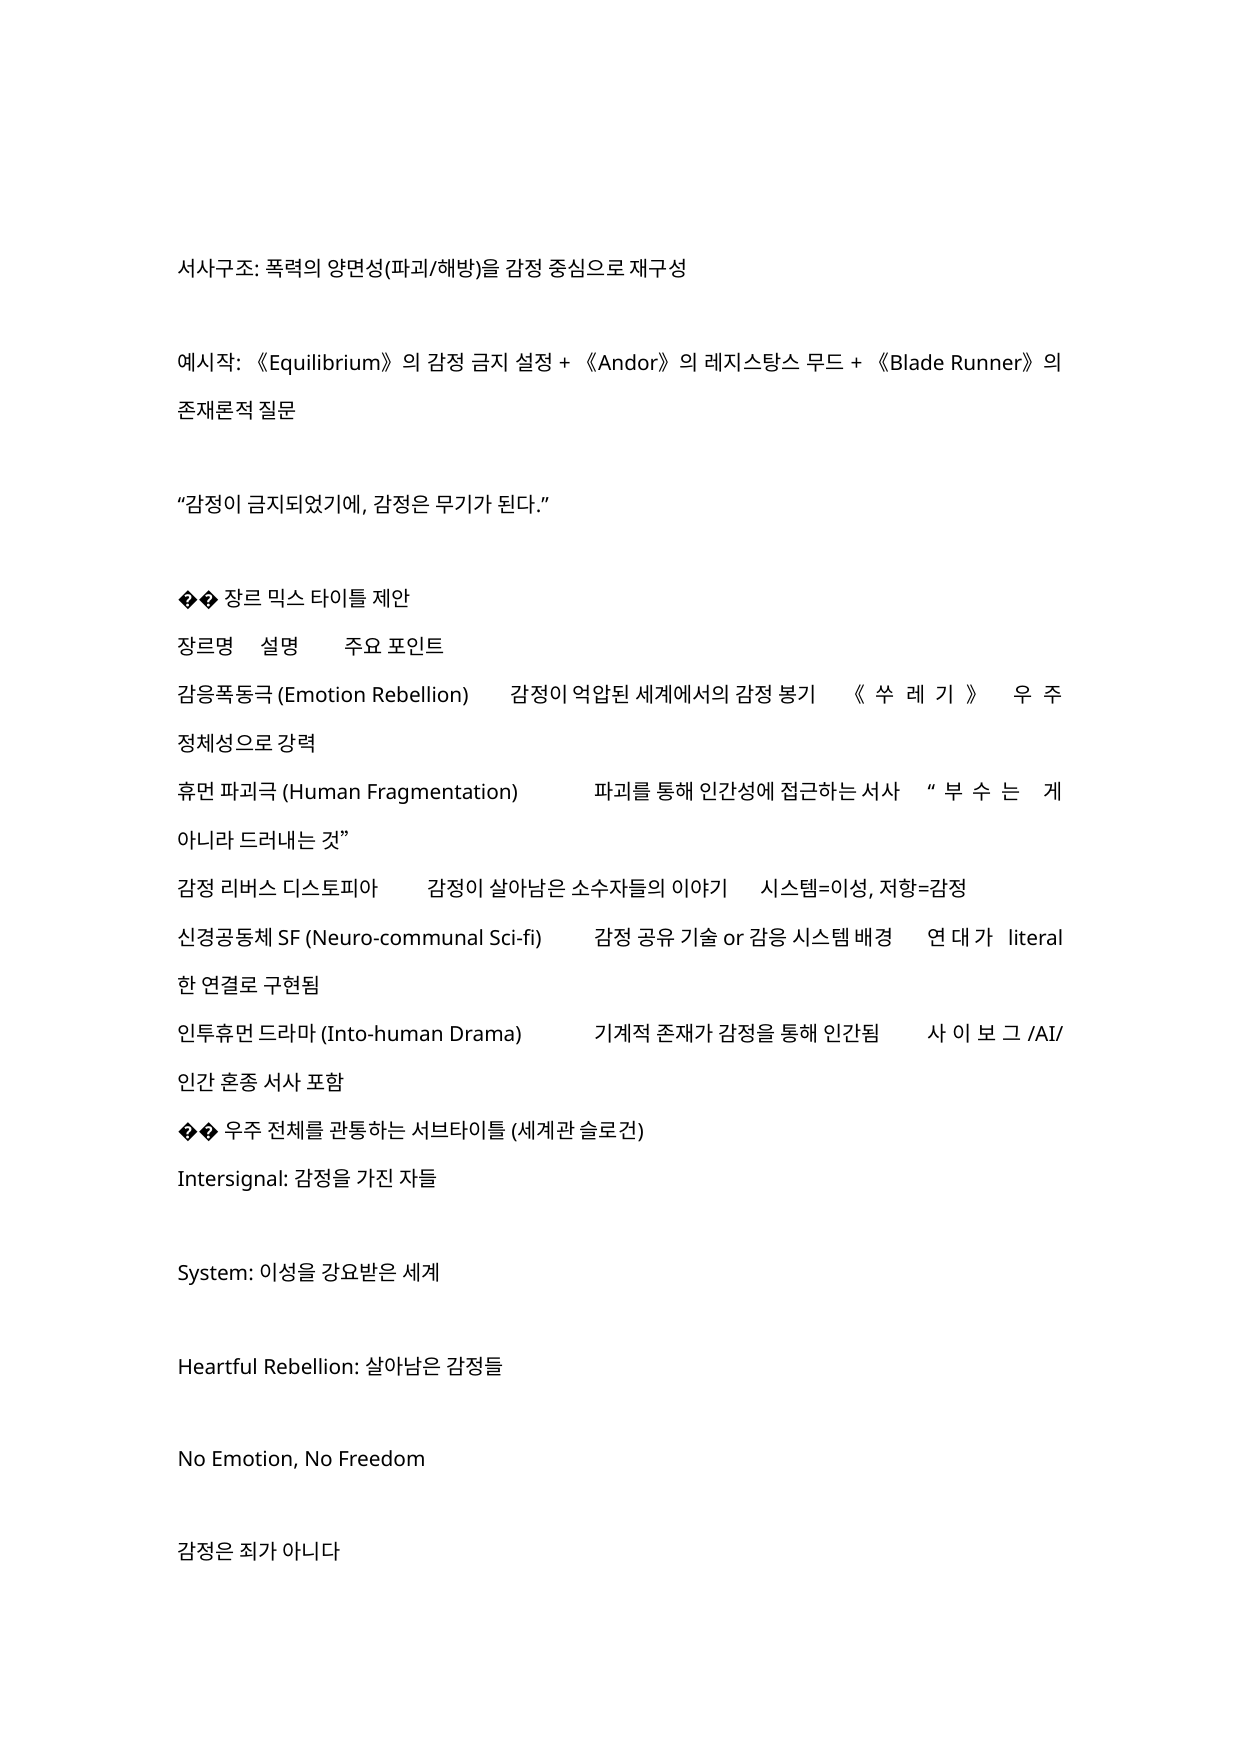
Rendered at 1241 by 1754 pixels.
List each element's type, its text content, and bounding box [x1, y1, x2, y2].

text 감응폭동극 (Emotion Rebellion) 감정이 억압된 세계에서의 감정 봉기 《쑤레기》 우주 정체성으로 강력 [177, 679, 1063, 757]
text 감정은 죄가 아니다 [177, 1535, 1063, 1565]
text 장르명 설명 주요 포인트 [177, 630, 1063, 661]
text �� 우주 전체를 관통하는 서브타이틀 (세계관 슬로건) [177, 1114, 1063, 1144]
text 인투휴먼 드라마 (Into-human Drama) 기계적 존재가 감정을 통해 인간됨 사이보그/AI/인간 혼종 서사 포함 [177, 1017, 1063, 1096]
text Intersignal: 감정을 가진 자들 [177, 1163, 1063, 1193]
text �� 장르 믹스 타이틀 제안 [177, 582, 1063, 612]
text “감정이 금지되었기에, 감정은 무기가 된다.” [177, 488, 1063, 518]
text 감정 리버스 디스토피아 감정이 살아남은 소수자들의 이야기 시스템=이성, 저항=감정 [177, 872, 1063, 903]
text System: 이성을 강요받은 세계 [177, 1257, 1063, 1287]
text 신경공동체 SF (Neuro-communal Sci-fi) 감정 공유 기술 or 감응 시스템 배경 연대가 literal한 연결로 구현됨 [177, 921, 1063, 999]
text 서사구조: 폭력의 양면성(파괴/해방)을 감정 중심으로 재구성 [177, 252, 1063, 282]
text No Emotion, No Freedom [177, 1444, 1063, 1473]
text Heartful Rebellion: 살아남은 감정들 [177, 1350, 1063, 1381]
text 휴먼 파괴극 (Human Fragmentation) 파괴를 통해 인간성에 접근하는 서사 “부수는 게 아니라 드러내는 것” [177, 776, 1063, 854]
text 예시작: 《Equilibrium》의 감정 금지 설정 + 《Andor》의 레지스탕스 무드 + 《Blade Runner》의 존재론적 질문 [177, 346, 1063, 424]
